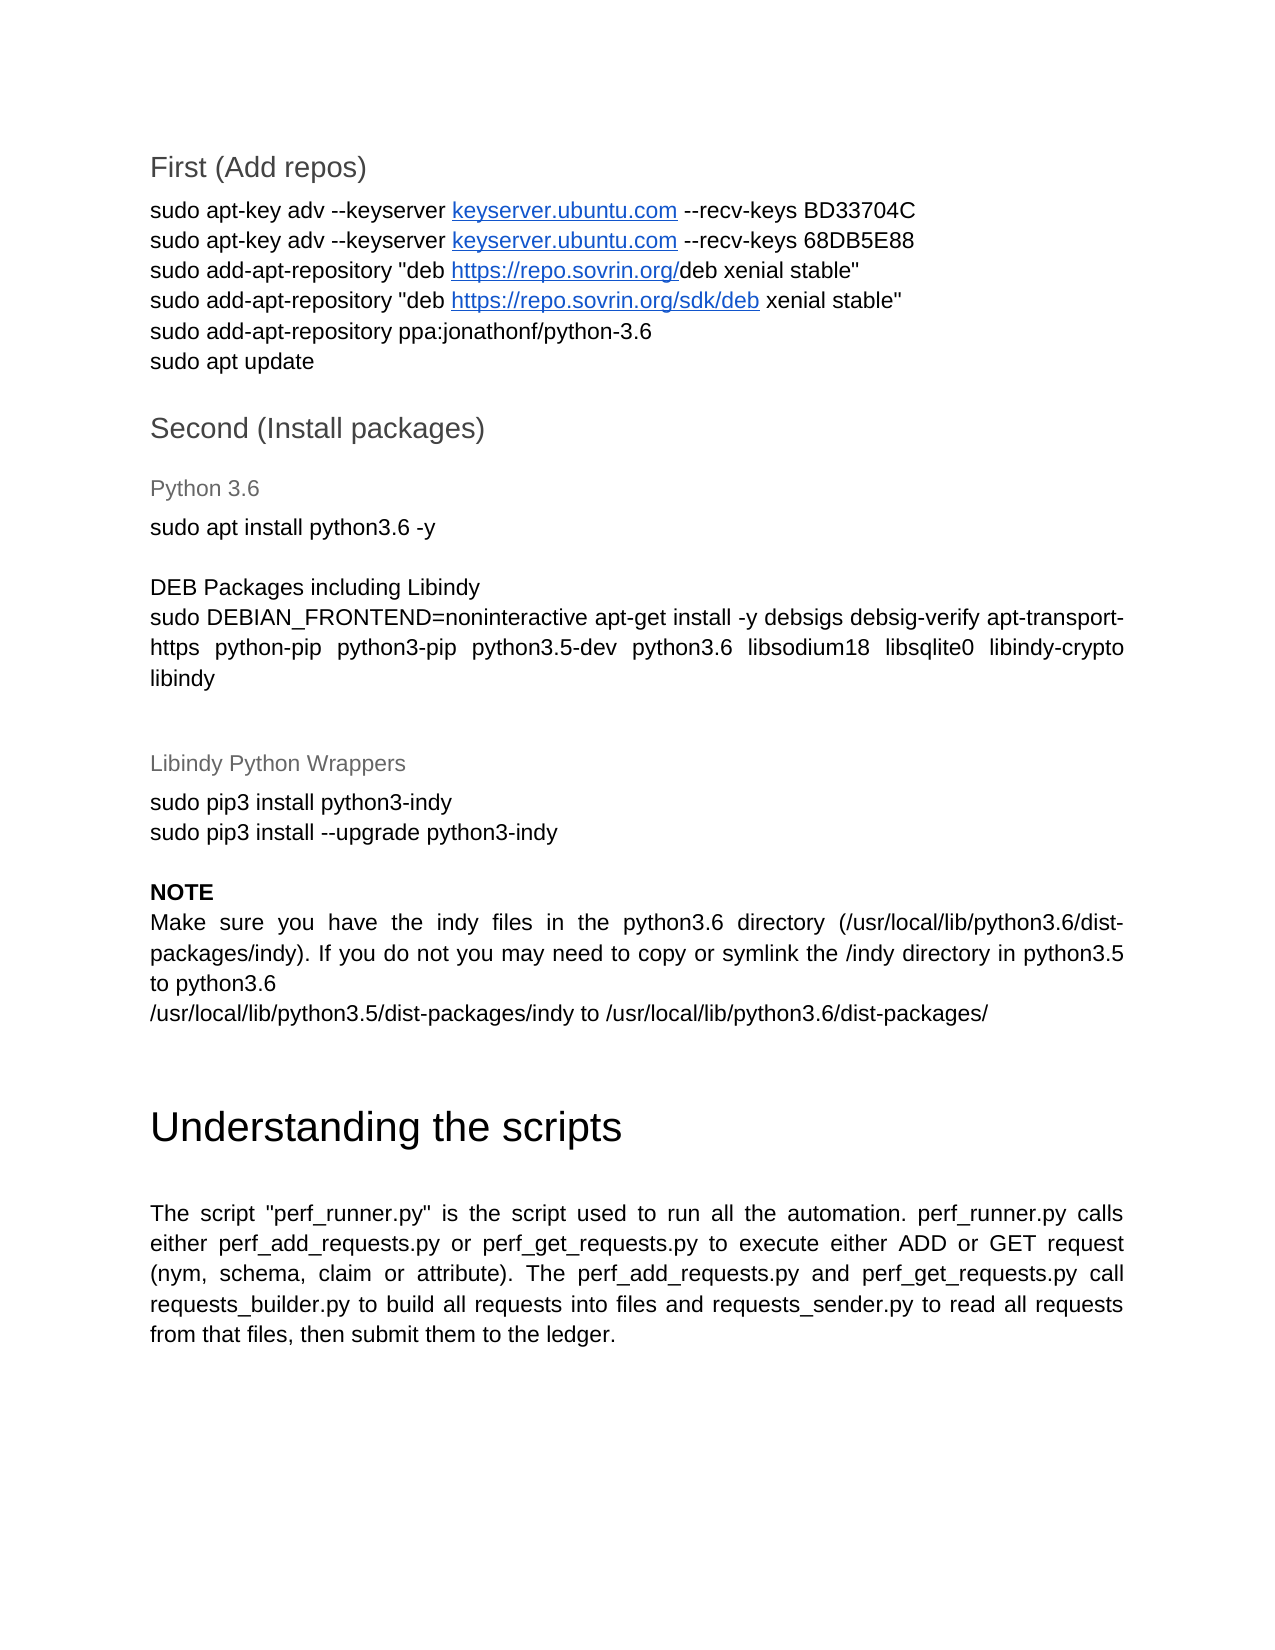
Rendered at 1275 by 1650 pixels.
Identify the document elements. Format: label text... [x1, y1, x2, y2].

text sudo apt-key adv --keyserver keyserver.ubuntu.com --recv-keys BD33704C [150, 197, 1125, 223]
text sudo add-apt-repository ppa:jonathonf/python-3.6 [150, 318, 1125, 344]
text /usr/local/lib/python3.5/dist-packages/indy to /usr/local/lib/python3.6/dist-packages/ [150, 1000, 1125, 1026]
text sudo apt-key adv --keyserver keyserver.ubuntu.com --recv-keys 68DB5E88 [150, 227, 1125, 253]
text sudo apt update [150, 348, 1125, 374]
subtitle Understanding the scripts [150, 1102, 1125, 1150]
text The script "perf_runner.py" is the script used to run all the automation. perf_runner.py calls either perf_add_requests.py or perf_get_requests.py to execute either ADD or GET request (nym, schema, claim or attribute). The perf_add_requests.py and perf_get_requests.py call requests_builder.py to build all requests into files and requests_sender.py to read all requests from that files, then submit them to the ledger. [150, 1200, 1125, 1347]
text sudo pip3 install python3-indy [150, 788, 1125, 815]
text Make sure you have the indy files in the python3.6 directory (/usr/local/lib/python3.6/dist-packages/indy). If you do not you may need to copy or symlink the /indy directory in python3.5 to python3.6 [150, 909, 1125, 996]
text sudo pip3 install --upgrade python3-indy [150, 819, 1125, 845]
subtitle Libindy Python Wrappers [150, 750, 1125, 776]
subtitle Python 3.6 [150, 475, 1125, 501]
text sudo add-apt-repository "deb https://repo.sovrin.org/deb xenial stable" [150, 257, 1125, 284]
text NOTE [150, 879, 1125, 906]
text DEB Packages including Libindy [150, 574, 1125, 600]
subtitle First (Add repos) [150, 150, 1125, 183]
text sudo apt install python3.6 -y [150, 513, 1125, 540]
subtitle Second (Install packages) [150, 411, 1125, 445]
text sudo add-apt-repository "deb https://repo.sovrin.org/sdk/deb xenial stable" [150, 287, 1125, 314]
text sudo DEBIAN_FRONTEND=noninteractive apt-get install -y debsigs debsig-verify apt-transport-https python-pip python3-pip python3.5-dev python3.6 libsodium18 libsqlite0 libindy-crypto libindy [150, 604, 1125, 691]
